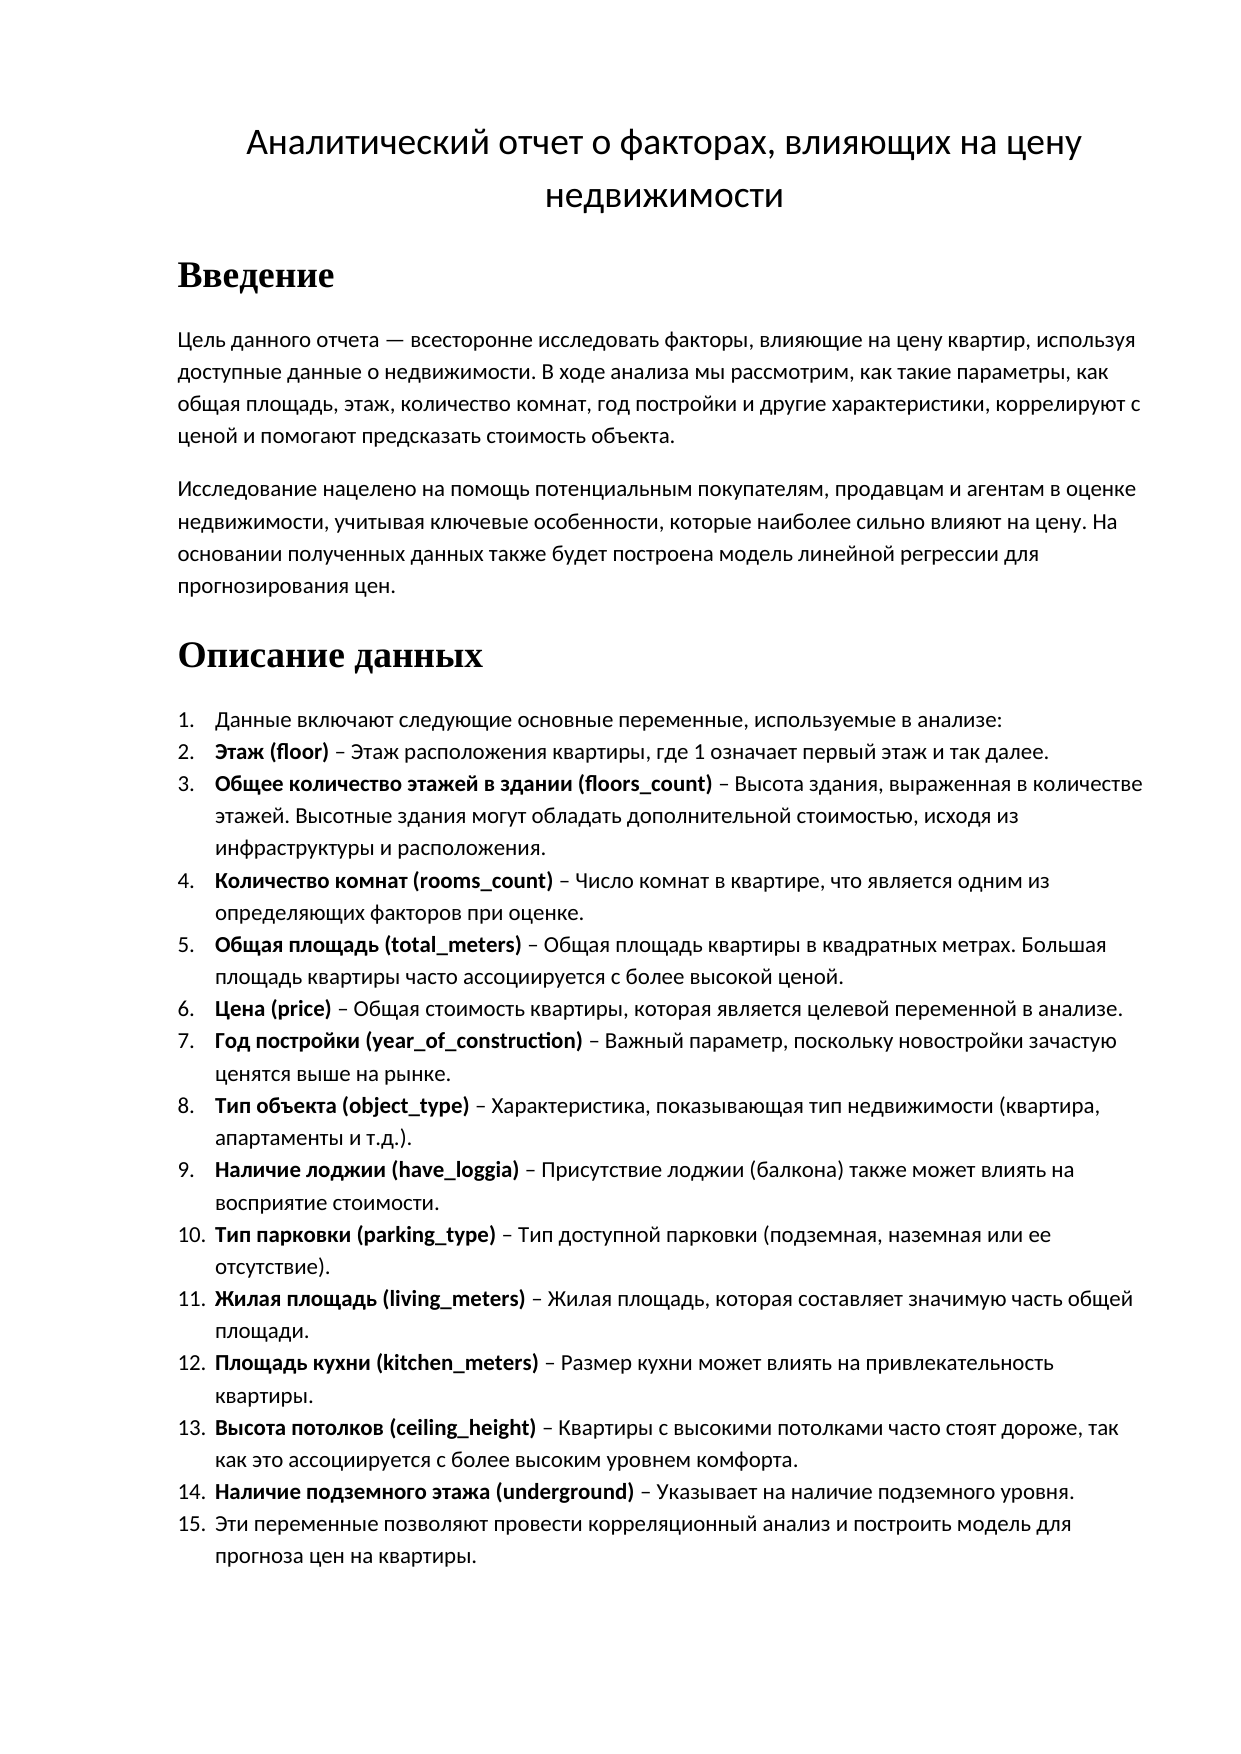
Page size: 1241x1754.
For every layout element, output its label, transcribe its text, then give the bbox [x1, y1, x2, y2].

list Эти переменные позволяют провести корреляционный анализ и построить модель для прогноза цен на квартиры. [177, 1509, 1152, 1570]
list Общее количество этажей в здании (floors_count) – Высота здания, выраженная в количестве этажей. Высотные здания могут обладать дополнительной стоимостью, исходя из инфраструктуры и расположения. [177, 769, 1152, 862]
text Аналитический отчет о факторах, влияющих на цену недвижимости [177, 118, 1152, 217]
list Общая площадь (total_meters) – Общая площадь квартиры в квадратных метрах. Большая площадь квартиры часто ассоциируется с более высокой ценой. [177, 930, 1152, 990]
list Тип объекта (object_type) – Характеристика, показывающая тип недвижимости (квартира, апартаменты и т.д.). [177, 1091, 1152, 1151]
list Цена (price) – Общая стоимость квартиры, которая является целевой переменной в анализе. [177, 994, 1152, 1022]
text Исследование нацелено на помощь потенциальным покупателям, продавцам и агентам в оценке недвижимости, учитывая ключевые особенности, которые наиболее сильно влияют на цену. На основании полученных данных также будет построена модель линейной регрессии для прогнозирования цен. [177, 474, 1152, 599]
text Цель данного отчета — всесторонне исследовать факторы, влияющие на цену квартир, используя доступные данные о недвижимости. В ходе анализа мы рассмотрим, как такие параметры, как общая площадь, этаж, количество комнат, год постройки и другие характеристики, коррелируют с ценой и помогают предсказать стоимость объекта. [177, 325, 1152, 449]
list Площадь кухни (kitchen_meters) – Размер кухни может влиять на привлекательность квартиры. [177, 1348, 1152, 1409]
list Количество комнат (rooms_count) – Число комнат в квартире, что является одним из определяющих факторов при оценке. [177, 866, 1152, 926]
list Этаж (floor) – Этаж расположения квартиры, где 1 означает первый этаж и так далее. [177, 737, 1152, 765]
list Тип парковки (parking_type) – Тип доступной парковки (подземная, наземная или ее отсутствие). [177, 1220, 1152, 1280]
list Год постройки (year_of_construction) – Важный параметр, поскольку новостройки зачастую ценятся выше на рынке. [177, 1027, 1152, 1087]
list Жилая площадь (living_meters) – Жилая площадь, которая составляет значимую часть общей площади. [177, 1284, 1152, 1344]
text Введение [177, 253, 1152, 296]
list Наличие подземного этажа (underground) – Указывает на наличие подземного уровня. [177, 1477, 1152, 1505]
list Высота потолков (ceiling_height) – Квартиры с высокими потолками часто стоят дороже, так как это ассоциируется с более высоким уровнем комфорта. [177, 1413, 1152, 1473]
list Наличие лоджии (have_loggia) – Присутствие лоджии (балкона) также может влиять на восприятие стоимости. [177, 1155, 1152, 1216]
list Данные включают следующие основные переменные, используемые в анализе: [177, 705, 1152, 733]
subtitle Описание данных [177, 632, 1152, 676]
